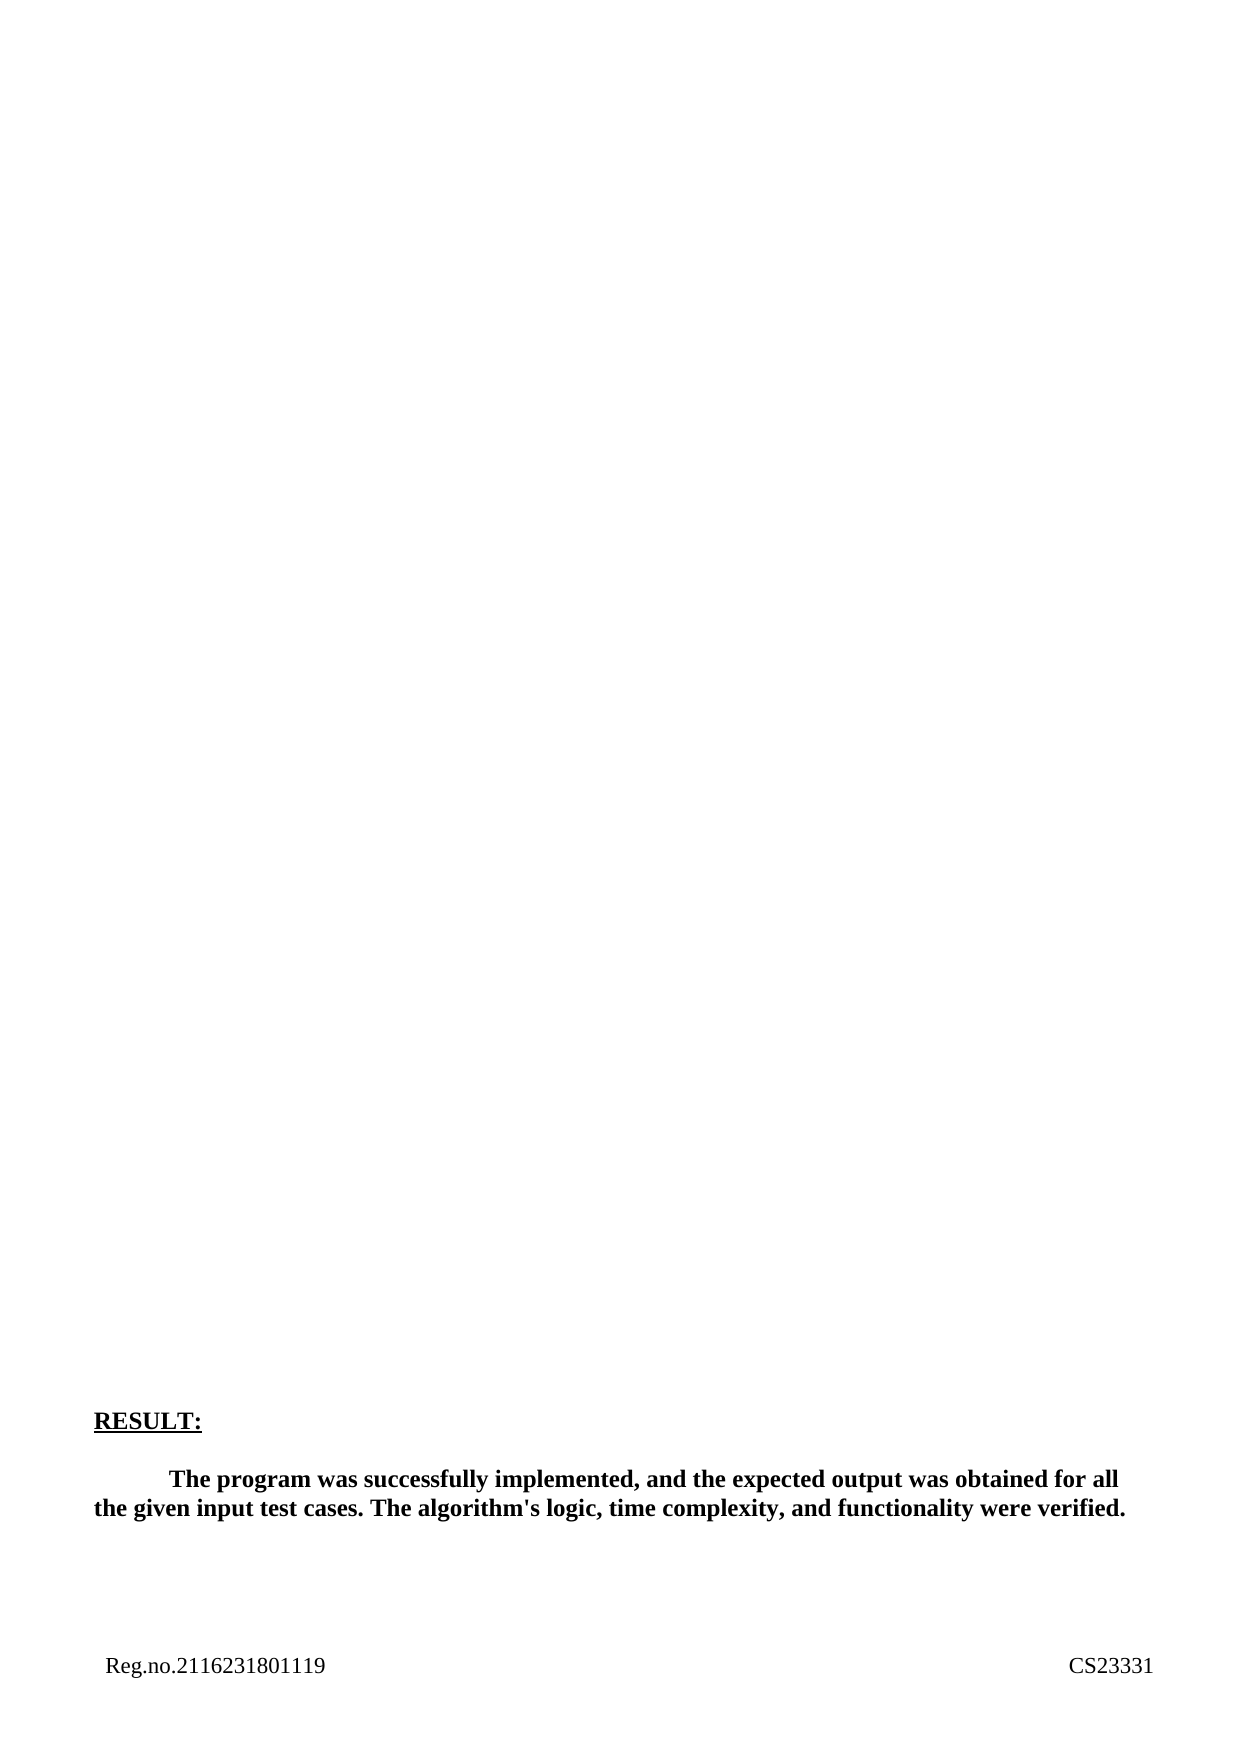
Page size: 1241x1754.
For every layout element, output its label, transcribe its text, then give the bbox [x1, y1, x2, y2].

text The program was successfully implemented, and the expected output was obtained for all the given input test cases. The algorithm's logic, time complexity, and functionality were verified. [94, 1464, 1155, 1521]
text RESULT: [94, 1406, 1155, 1435]
